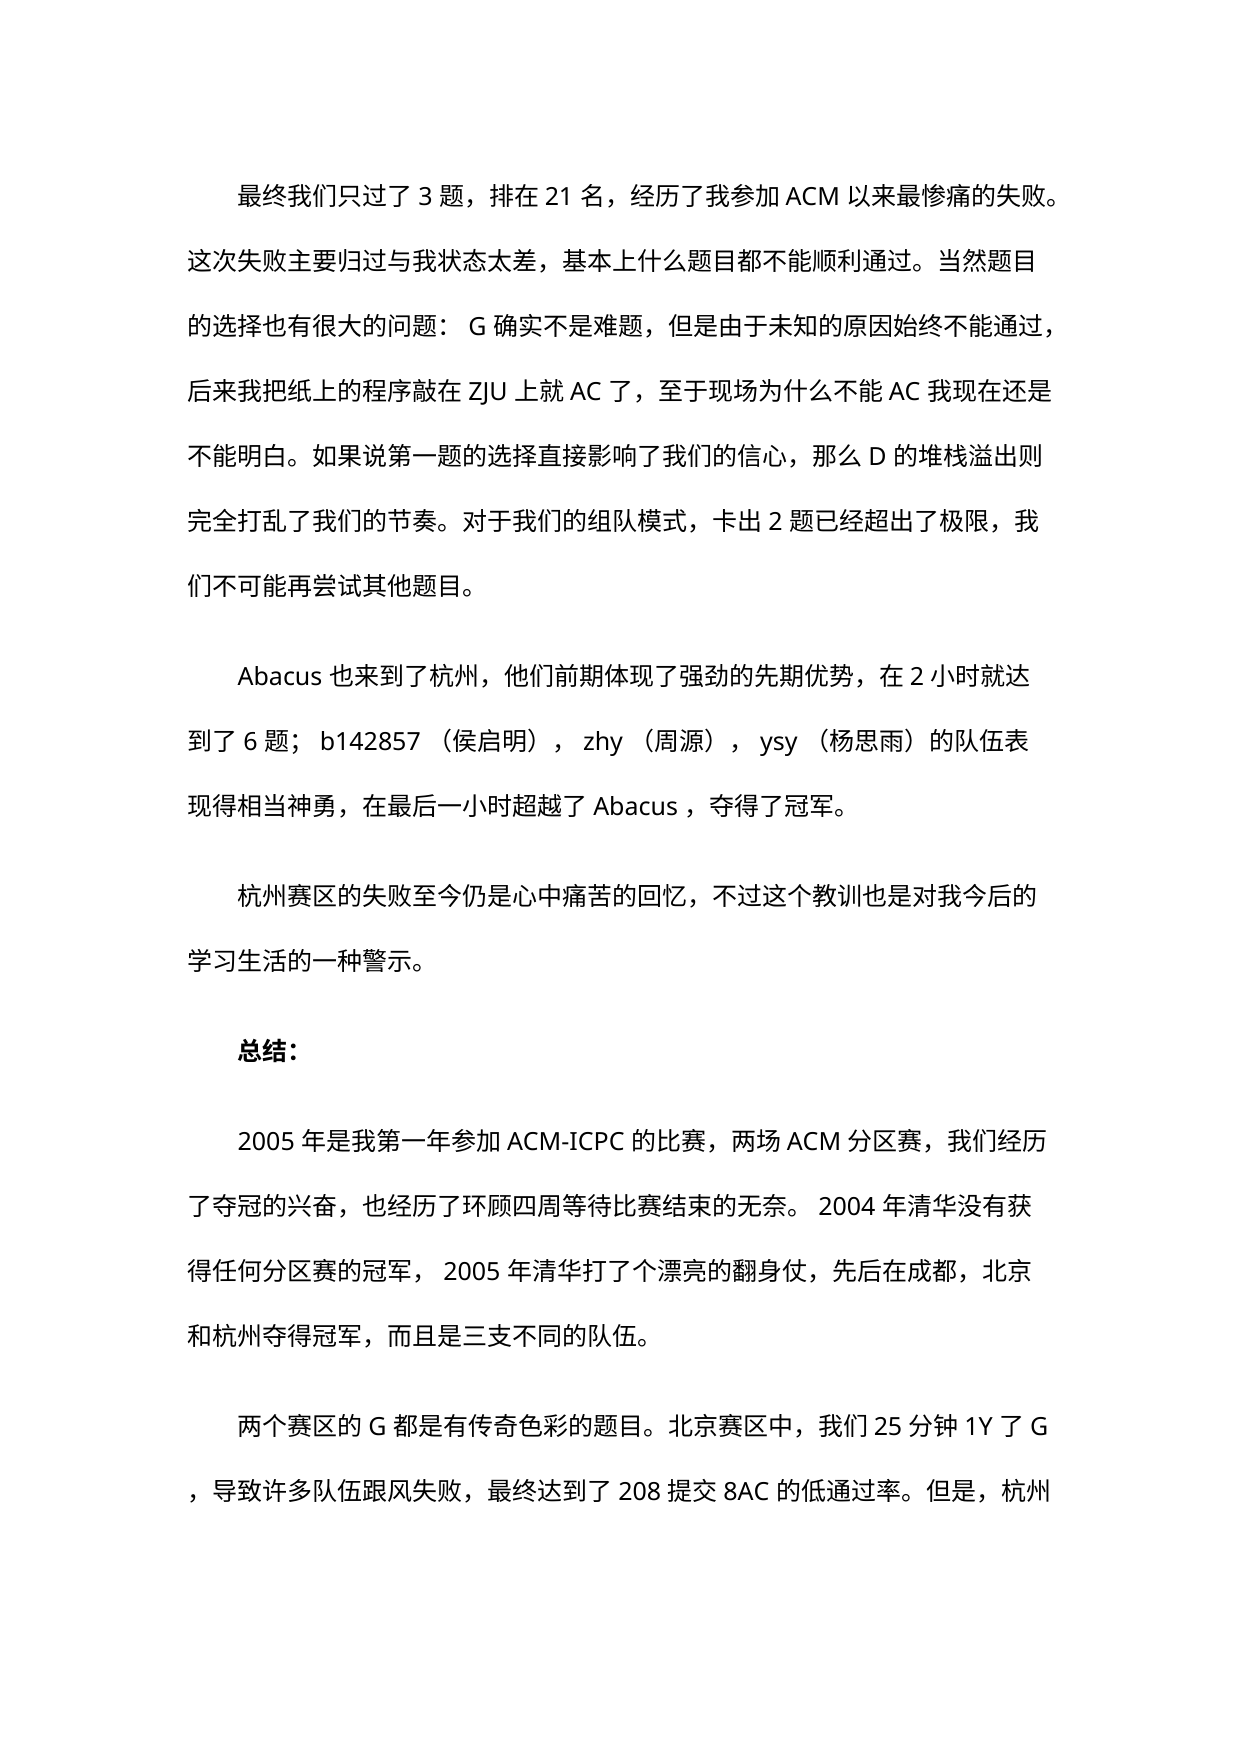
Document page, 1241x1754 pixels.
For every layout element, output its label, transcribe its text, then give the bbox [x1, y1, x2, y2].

text 总结： [187, 1017, 1053, 1082]
text 2005 年是我第一年参加 ACM-ICPC 的比赛，两场 ACM 分区赛，我们经历了夺冠的兴奋，也经历了环顾四周等待比赛结束的无奈。 2004 年清华没有获得任何分区赛的冠军， 2005 年清华打了个漂亮的翻身仗，先后在成都，北京和杭州夺得冠军，而且是三支不同的队伍。 [187, 1107, 1053, 1367]
text 最终我们只过了 3 题，排在 21 名，经历了我参加 ACM 以来最惨痛的失败。这次失败主要归过与我状态太差，基本上什么题目都不能顺利通过。当然题目的选择也有很大的问题： G 确实不是难题，但是由于未知的原因始终不能通过，后来我把纸上的程序敲在 ZJU 上就 AC 了，至于现场为什么不能 AC 我现在还是不能明白。如果说第一题的选择直接影响了我们的信心，那么 D 的堆栈溢出则完全打乱了我们的节奏。对于我们的组队模式，卡出 2 题已经超出了极限，我们不可能再尝试其他题目。 [187, 162, 1053, 617]
text Abacus 也来到了杭州，他们前期体现了强劲的先期优势，在 2 小时就达到了 6 题； b142857 （侯启明）， zhy （周源）， ysy （杨思雨）的队伍表现得相当神勇，在最后一小时超越了 Abacus ，夺得了冠军。 [187, 642, 1053, 837]
text 杭州赛区的失败至今仍是心中痛苦的回忆，不过这个教训也是对我今后的学习生活的一种警示。 [187, 862, 1053, 992]
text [187, 1392, 1053, 1522]
